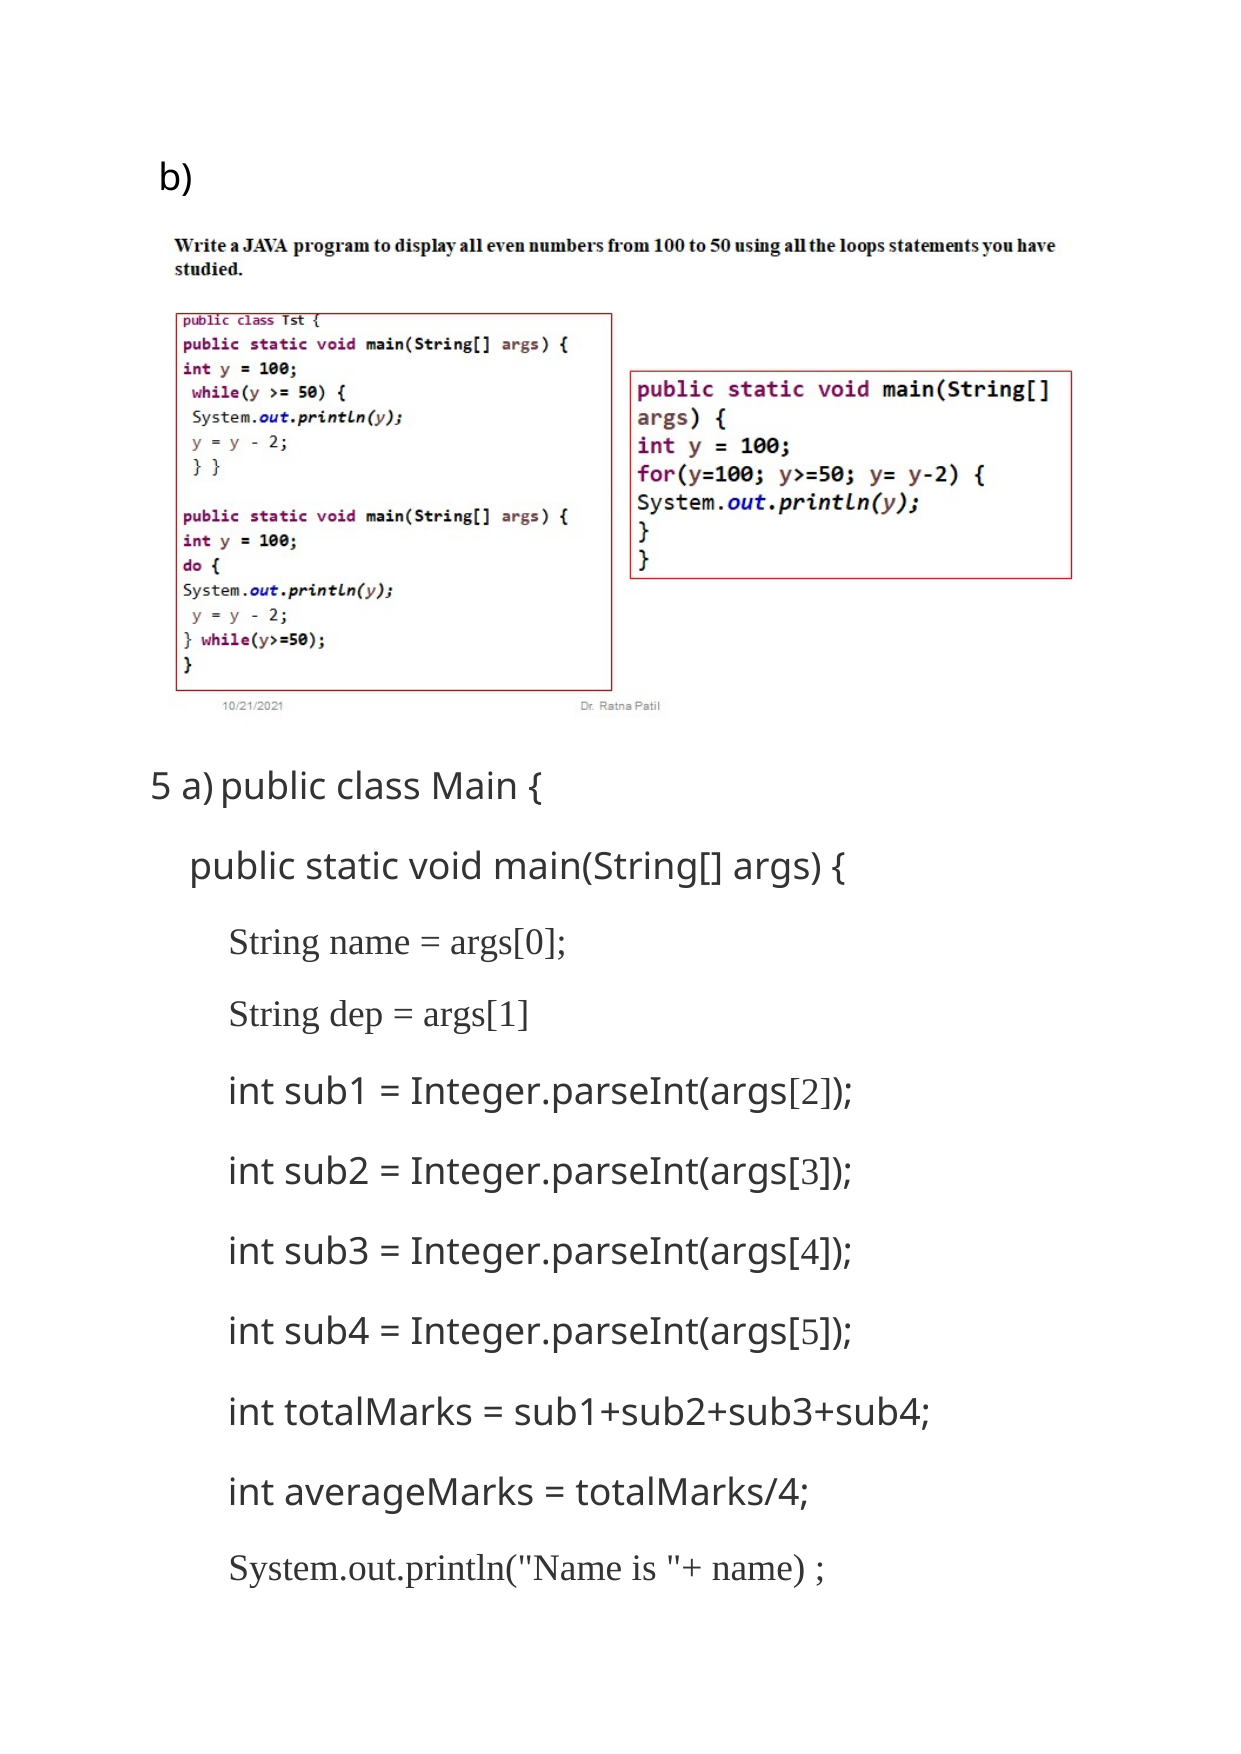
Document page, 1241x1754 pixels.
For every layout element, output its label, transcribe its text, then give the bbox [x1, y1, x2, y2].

text String name = args[0]; [150, 919, 1090, 963]
text int totalMarks = sub1+sub2+sub3+sub4; [150, 1385, 1090, 1436]
text int sub3 = Integer.parseInt(args[4]); [150, 1224, 1090, 1276]
text b) [150, 150, 1090, 201]
text int sub2 = Integer.parseInt(args[3]); [150, 1144, 1090, 1195]
text int sub1 = Integer.parseInt(args[2]); [150, 1064, 1090, 1115]
text int averageMarks = totalMarks/4; [150, 1465, 1090, 1516]
picture [150, 201, 1091, 730]
text System.out.println("Name is "+ name) ; [150, 1545, 1090, 1588]
text int sub4 = Integer.parseInt(args[5]); [150, 1305, 1090, 1356]
text public static void main(String[] args) { [150, 839, 1090, 890]
text 5 a) public class Main { [150, 759, 1090, 810]
text String dep = args[1] [150, 992, 1090, 1035]
